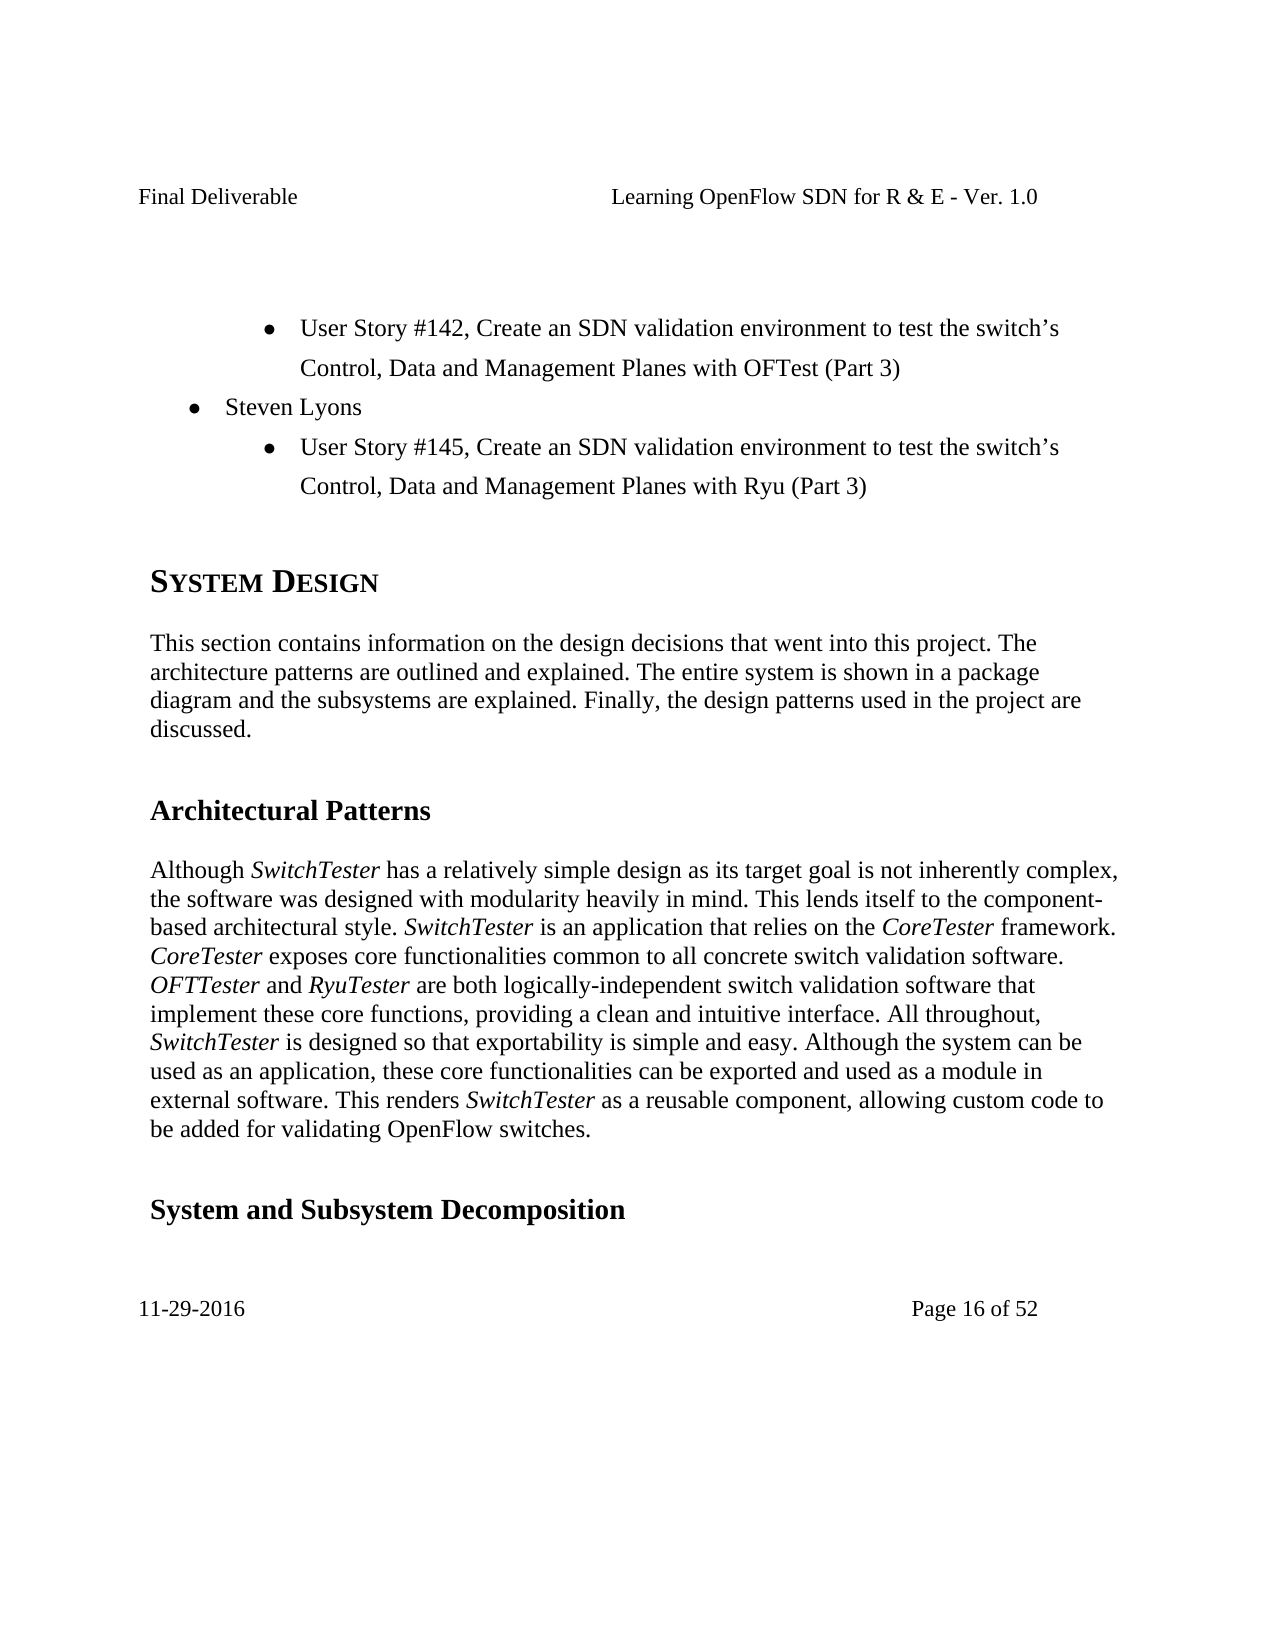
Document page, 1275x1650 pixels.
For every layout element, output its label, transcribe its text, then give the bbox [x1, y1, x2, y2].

subtitle System and Subsystem Decomposition [150, 1192, 1125, 1226]
list User Story #142, Create an SDN validation environment to test the switch’s Control, Data and Management Planes with OFTest (Part 3) [262, 313, 1125, 381]
text This section contains information on the design decisions that went into this project. The architecture patterns are outlined and explained. The entire system is shown in a package diagram and the subsystems are explained. Finally, the design patterns used in the project are discussed. [150, 628, 1125, 743]
subtitle Architectural Patterns [150, 793, 1125, 826]
list Steven Lyons [187, 392, 1125, 421]
list User Story #145, Create an SDN validation environment to test the switch’s Control, Data and Management Planes with Ryu (Part 3) [262, 432, 1125, 500]
text Although SwitchTester has a relatively simple design as its target goal is not inherently complex, the software was designed with modularity heavily in mind. This lends itself to the component-based architectural style. SwitchTester is an application that relies on the CoreTester framework. CoreTester exposes core functionalities common to all concrete switch validation software. OFTTester and RyuTester are both logically-independent switch validation software that implement these core functions, providing a clean and intuitive interface. All throughout, SwitchTester is designed so that exportability is simple and easy. Although the system can be used as an application, these core functionalities can be exported and used as a module in external software. This renders SwitchTester as a reusable component, allowing custom code to be added for validating OpenFlow switches. [150, 855, 1125, 1142]
subtitle System Design [150, 561, 1125, 599]
